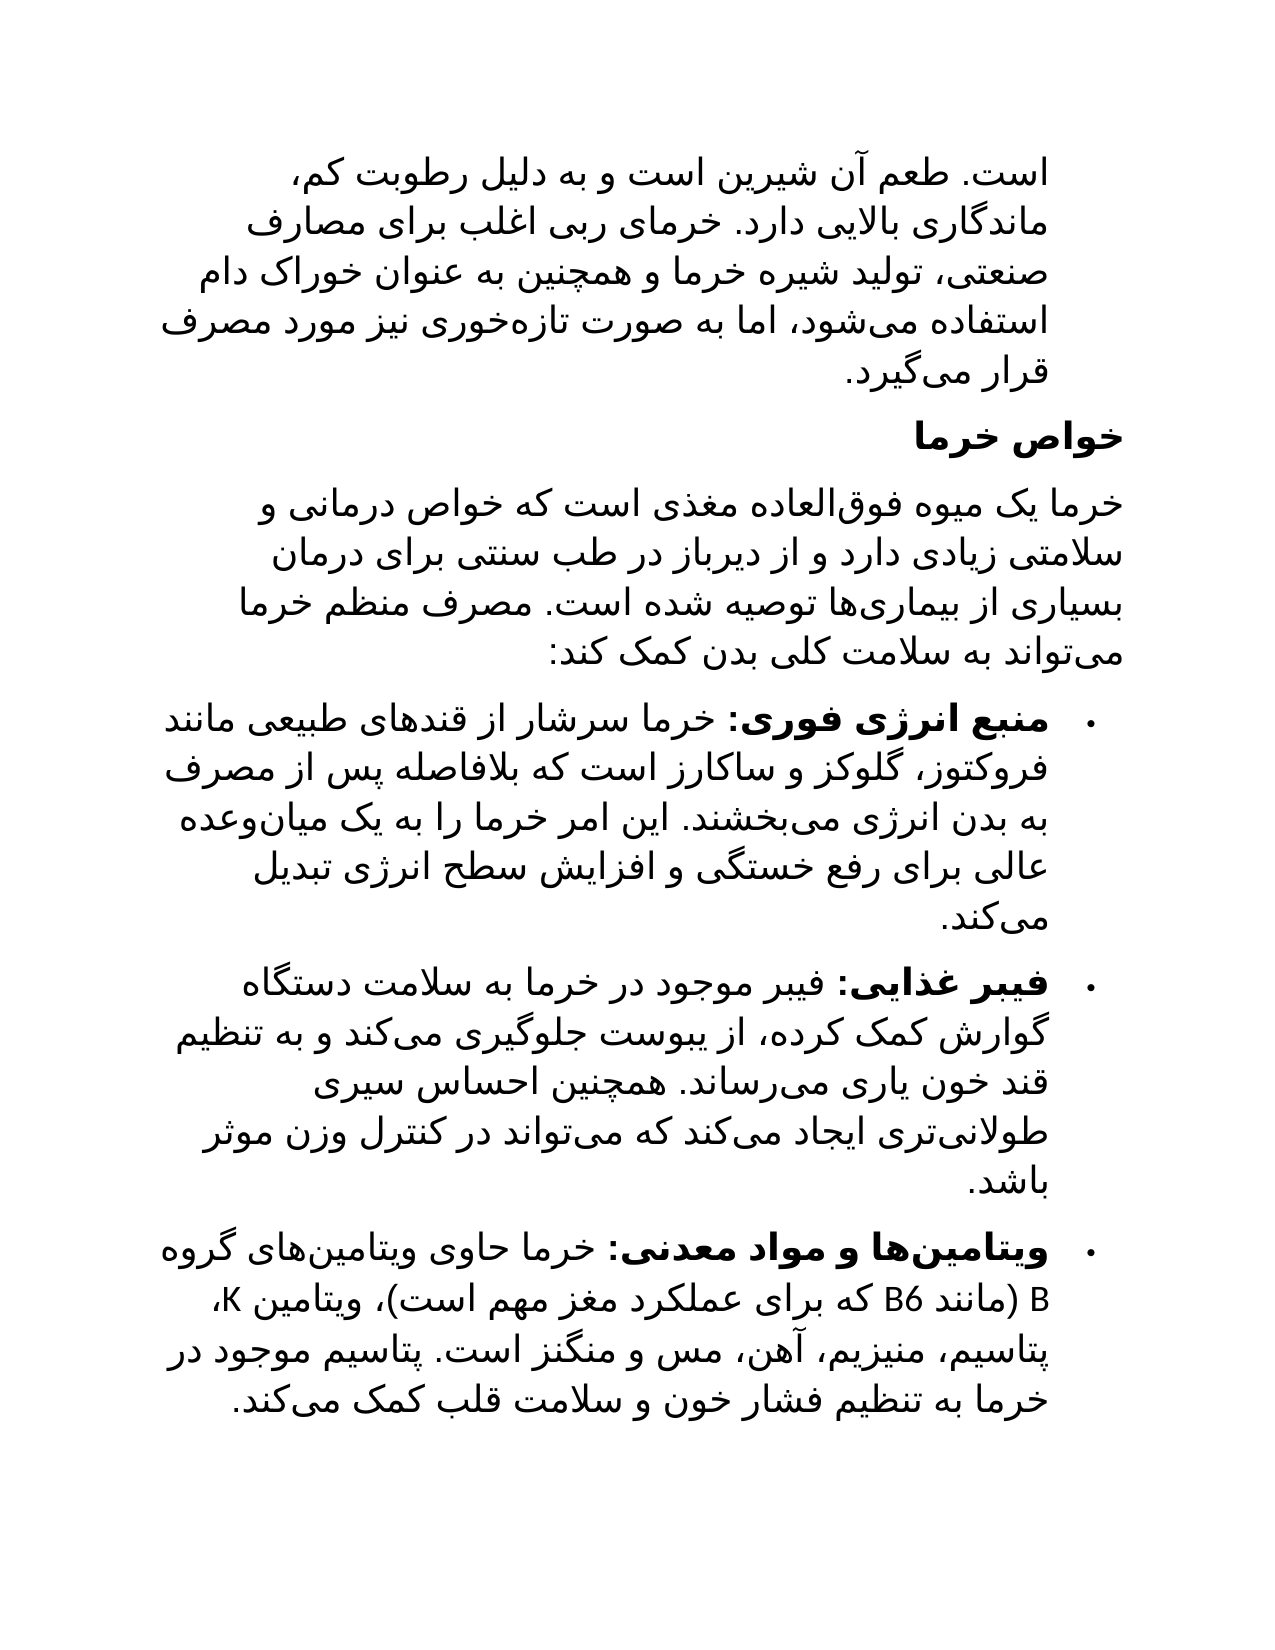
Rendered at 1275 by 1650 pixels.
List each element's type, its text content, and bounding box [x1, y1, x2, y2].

text خرما یک میوه فوق‌العاده مغذی است که خواص درمانی و سلامتی زیادی دارد و از دیرباز در طب سنتی برای درمان بسیاری از بیماری‌ها توصیه شده است. مصرف منظم خرما می‌تواند به سلامت کلی بدن کمک کند: [150, 481, 1125, 673]
list ویتامین‌ها و مواد معدنی: خرما حاوی ویتامین‌های گروه B (مانند B6 که برای عملکرد مغز مهم است)، ویتامین K، پتاسیم، منیزیم، آهن، مس و منگنز است. پتاسیم موجود در خرما به تنظیم فشار خون و سلامت قلب کمک می‌کند. [150, 1225, 1087, 1420]
list منبع انرژی فوری: خرما سرشار از قندهای طبیعی مانند فروکتوز، گلوکز و ساکارز است که بلافاصله پس از مصرف به بدن انرژی می‌بخشند. این امر خرما را به یک میان‌وعده عالی برای رفع خستگی و افزایش سطح انرژی تبدیل می‌کند. [150, 696, 1087, 937]
list فیبر غذایی: فیبر موجود در خرما به سلامت دستگاه گوارش کمک کرده، از یبوست جلوگیری می‌کند و به تنظیم قند خون یاری می‌رساند. همچنین احساس سیری طولانی‌تری ایجاد می‌کند که می‌تواند در کنترل وزن موثر باشد. [150, 960, 1087, 1202]
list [150, 150, 1087, 391]
text خواص خرما [150, 414, 1125, 458]
